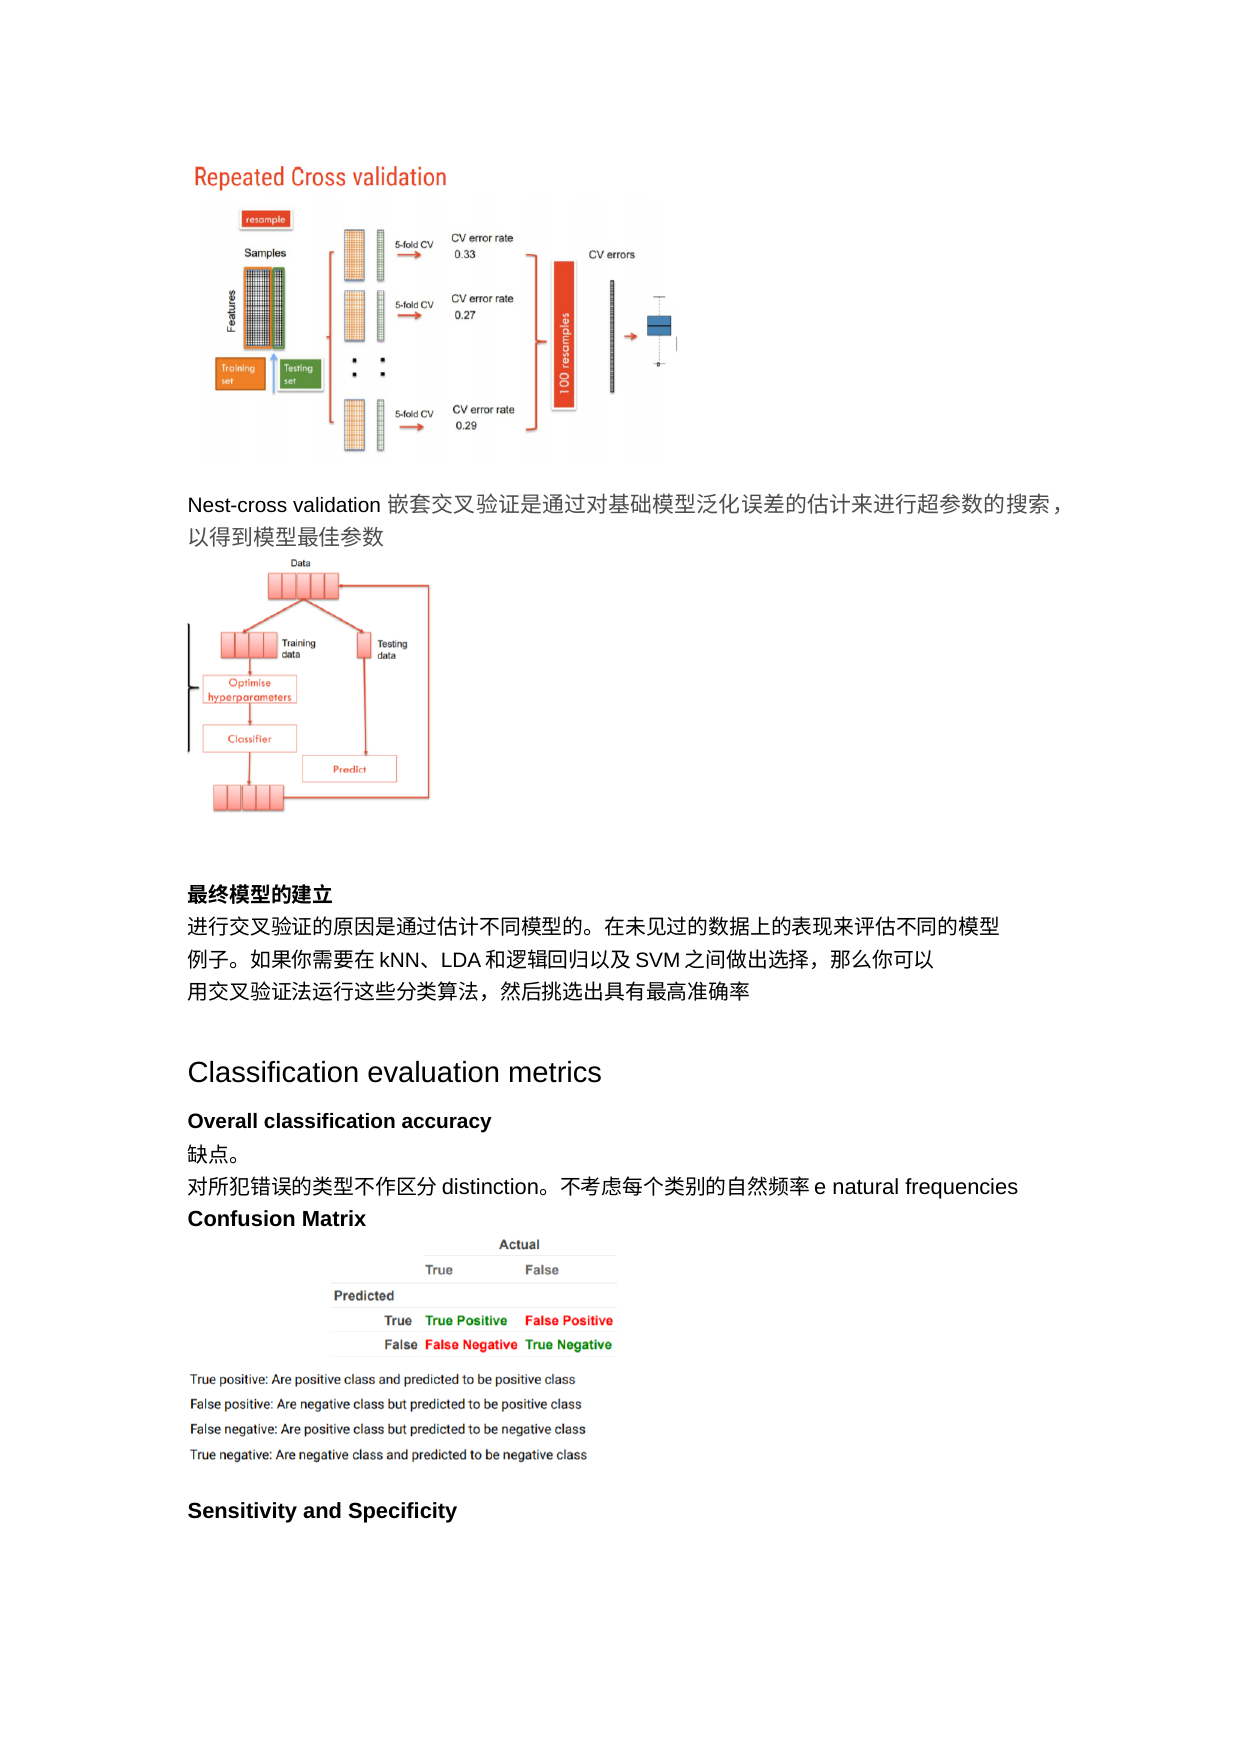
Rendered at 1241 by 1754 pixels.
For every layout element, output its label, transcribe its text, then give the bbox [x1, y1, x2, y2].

text 最终模型的建立 [187, 877, 1053, 909]
text 进行交叉验证的原因是通过估计不同模型的。在未见过的数据上的表现来评估不同的模型 [187, 909, 1053, 942]
text 对所犯错误的类型不作区分distinction。不考虑每个类别的自然频率e natural frequencies [187, 1169, 1053, 1202]
text Nest-cross validation 嵌套交叉验证是通过对基础模型泛化误差的估计来进行超参数的搜索，以得到模型最佳参数 [187, 487, 1053, 552]
text Sensitivity and Specificity [187, 1494, 1053, 1527]
picture [187, 1234, 667, 1469]
text Confusion Matrix [187, 1202, 1053, 1234]
picture [187, 162, 753, 466]
text Overall classification accuracy [187, 1104, 1053, 1137]
text 用交叉验证法运行这些分类算法，然后挑选出具有最高准确率 [187, 974, 1053, 1007]
text Classification evaluation metrics [187, 1039, 1053, 1104]
picture [187, 552, 498, 849]
text 例子。如果你需要在kNN、LDA和逻辑回归以及SVM之间做出选择，那么你可以 [187, 942, 1053, 974]
text 缺点。 [187, 1137, 1053, 1169]
